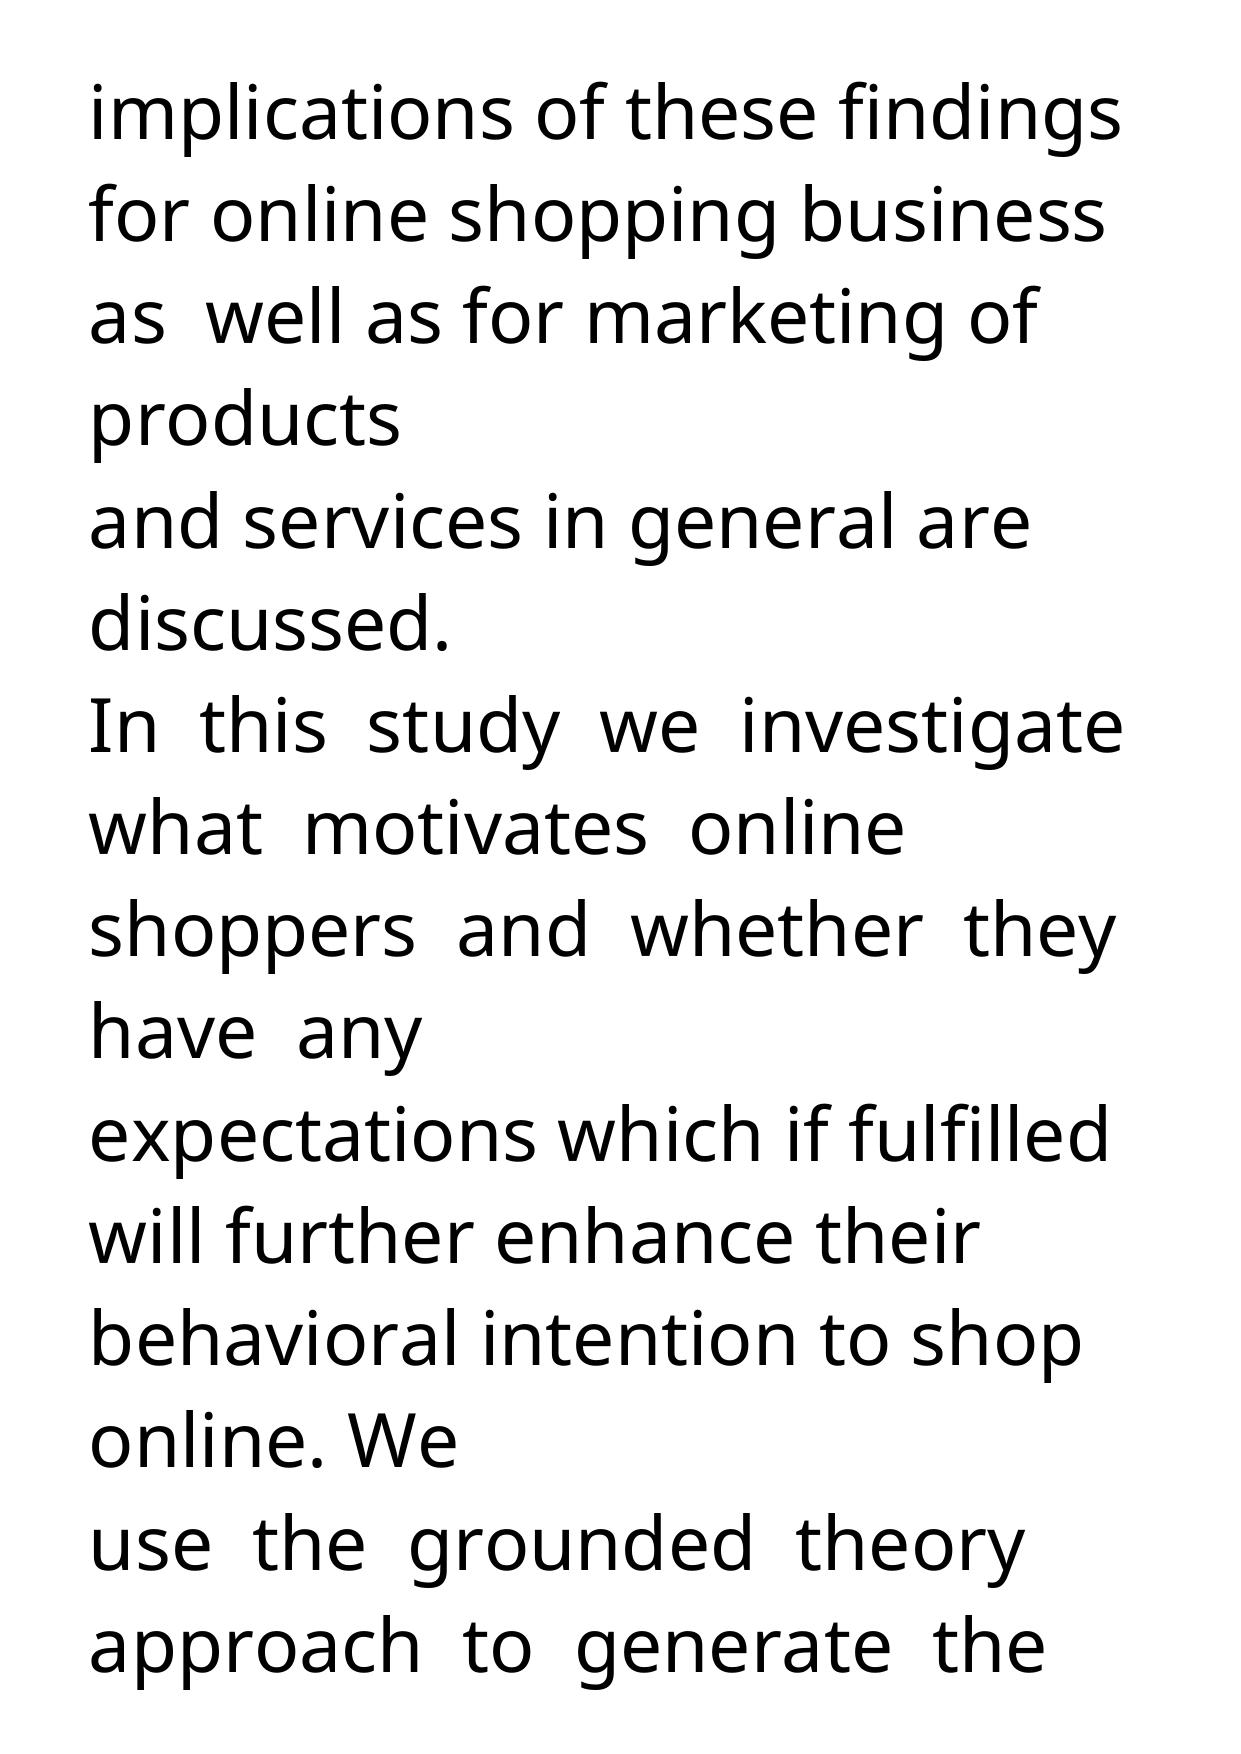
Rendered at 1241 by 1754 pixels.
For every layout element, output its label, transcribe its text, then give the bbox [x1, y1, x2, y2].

text In this study we investigate what motivates online shoppers and whether they have any [89, 672, 1181, 1081]
text implications of these findings for online shopping business as well as for marketing of products [89, 59, 1181, 468]
text expectations which if fulfilled will further enhance their behavioral intention to shop online. We [89, 1081, 1181, 1490]
text and services in general are discussed. [89, 468, 1181, 672]
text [89, 1490, 1181, 1694]
